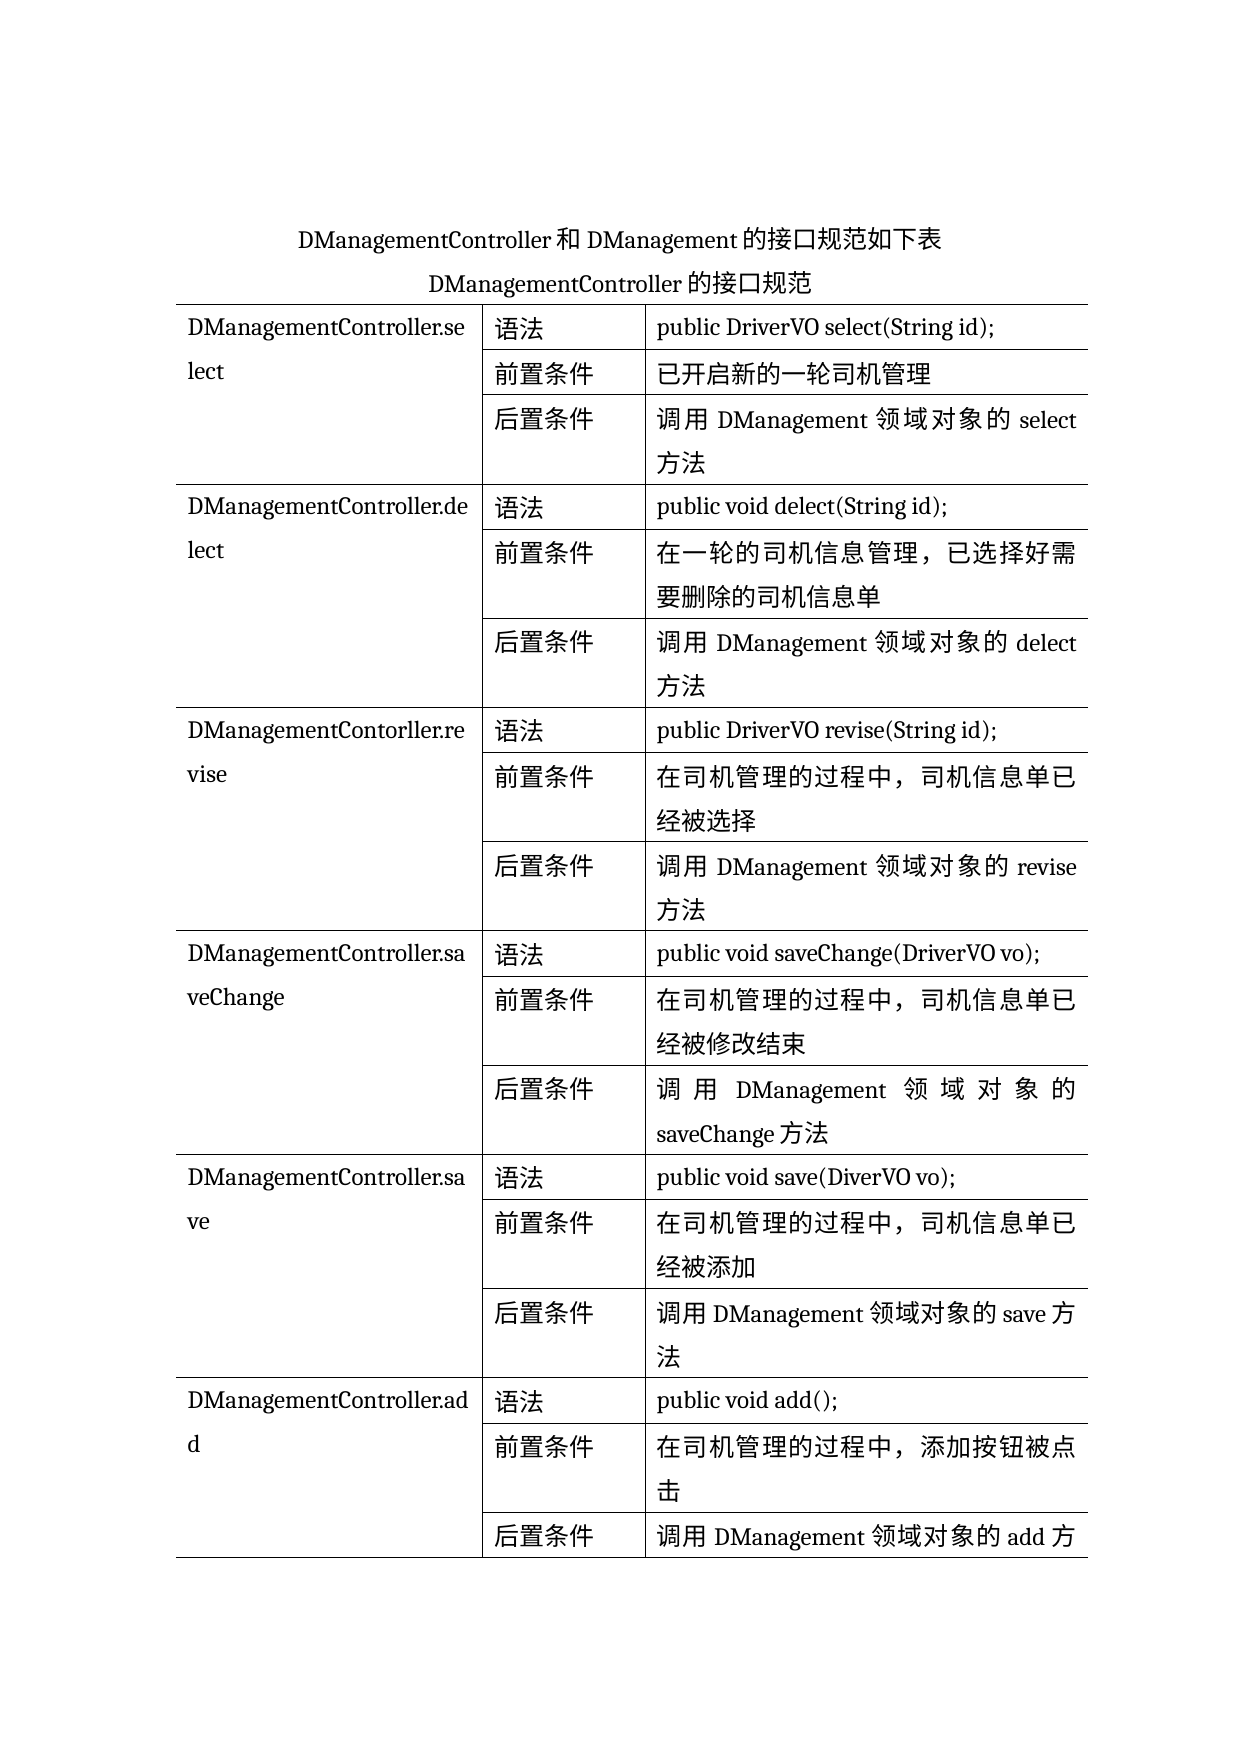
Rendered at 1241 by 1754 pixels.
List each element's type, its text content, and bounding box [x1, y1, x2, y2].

table_cell 语法 [483, 708, 645, 752]
table_cell 后置条件 [483, 1513, 645, 1557]
table_cell 已开启新的一轮司机管理 [646, 350, 1088, 394]
table_cell 在司机管理的过程中，司机信息单已经被添加 [646, 1200, 1088, 1288]
table_cell 后置条件 [483, 842, 645, 930]
table_cell 后置条件 [483, 1066, 645, 1154]
table_cell 调用DManagement领域对象的save方法 [646, 1289, 1088, 1377]
table_cell public void add(); [646, 1378, 1088, 1422]
table_cell public void save(DiverVO vo); [646, 1155, 1088, 1199]
table_cell 后置条件 [483, 1289, 645, 1377]
table_cell public void saveChange(DriverVO vo); [646, 931, 1088, 976]
text DManagementController和DManagement的接口规范如下表 [187, 216, 1053, 260]
table_cell 前置条件 [483, 530, 645, 618]
table_cell 在司机管理的过程中，司机信息单已经被选择 [646, 753, 1088, 841]
table_cell 前置条件 [483, 753, 645, 841]
table_header public DriverVO select(String id); [646, 305, 1088, 349]
table_header 语法 [483, 305, 645, 349]
table_cell 前置条件 [483, 350, 645, 394]
table_header DManagementController.select [176, 305, 482, 483]
table_cell 调用DManagement领域对象的delect方法 [646, 619, 1088, 707]
table_cell 在司机管理的过程中，司机信息单已经被修改结束 [646, 977, 1088, 1065]
table_cell 调用DManagement领域对象的select方法 [646, 395, 1088, 483]
table_cell 前置条件 [483, 1200, 645, 1288]
table_cell DManagementController.save [176, 1155, 482, 1377]
table_cell public DriverVO revise(String id); [646, 708, 1088, 752]
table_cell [646, 1513, 1088, 1557]
table_cell DManagementController.add [176, 1378, 482, 1557]
table_cell 语法 [483, 485, 645, 529]
table_cell 前置条件 [483, 1424, 645, 1512]
table_cell 后置条件 [483, 619, 645, 707]
table_cell 语法 [483, 1155, 645, 1199]
table_cell 前置条件 [483, 977, 645, 1065]
table_cell 在一轮的司机信息管理，已选择好需要删除的司机信息单 [646, 530, 1088, 618]
table_cell public void delect(String id); [646, 485, 1088, 529]
table_cell 语法 [483, 1378, 645, 1422]
table_cell DManagementContorller.revise [176, 708, 482, 930]
text DManagementController的接口规范 [187, 260, 1053, 304]
table_cell DManagementController.delect [176, 485, 482, 707]
table_cell 语法 [483, 931, 645, 976]
table_cell 调用DManagement领域对象的saveChange方法 [646, 1066, 1088, 1154]
table_cell DManagementController.saveChange [176, 931, 482, 1154]
table_cell 后置条件 [483, 395, 645, 483]
table_cell 调用DManagement领域对象的revise方法 [646, 842, 1088, 930]
table_cell 在司机管理的过程中，添加按钮被点击 [646, 1424, 1088, 1512]
